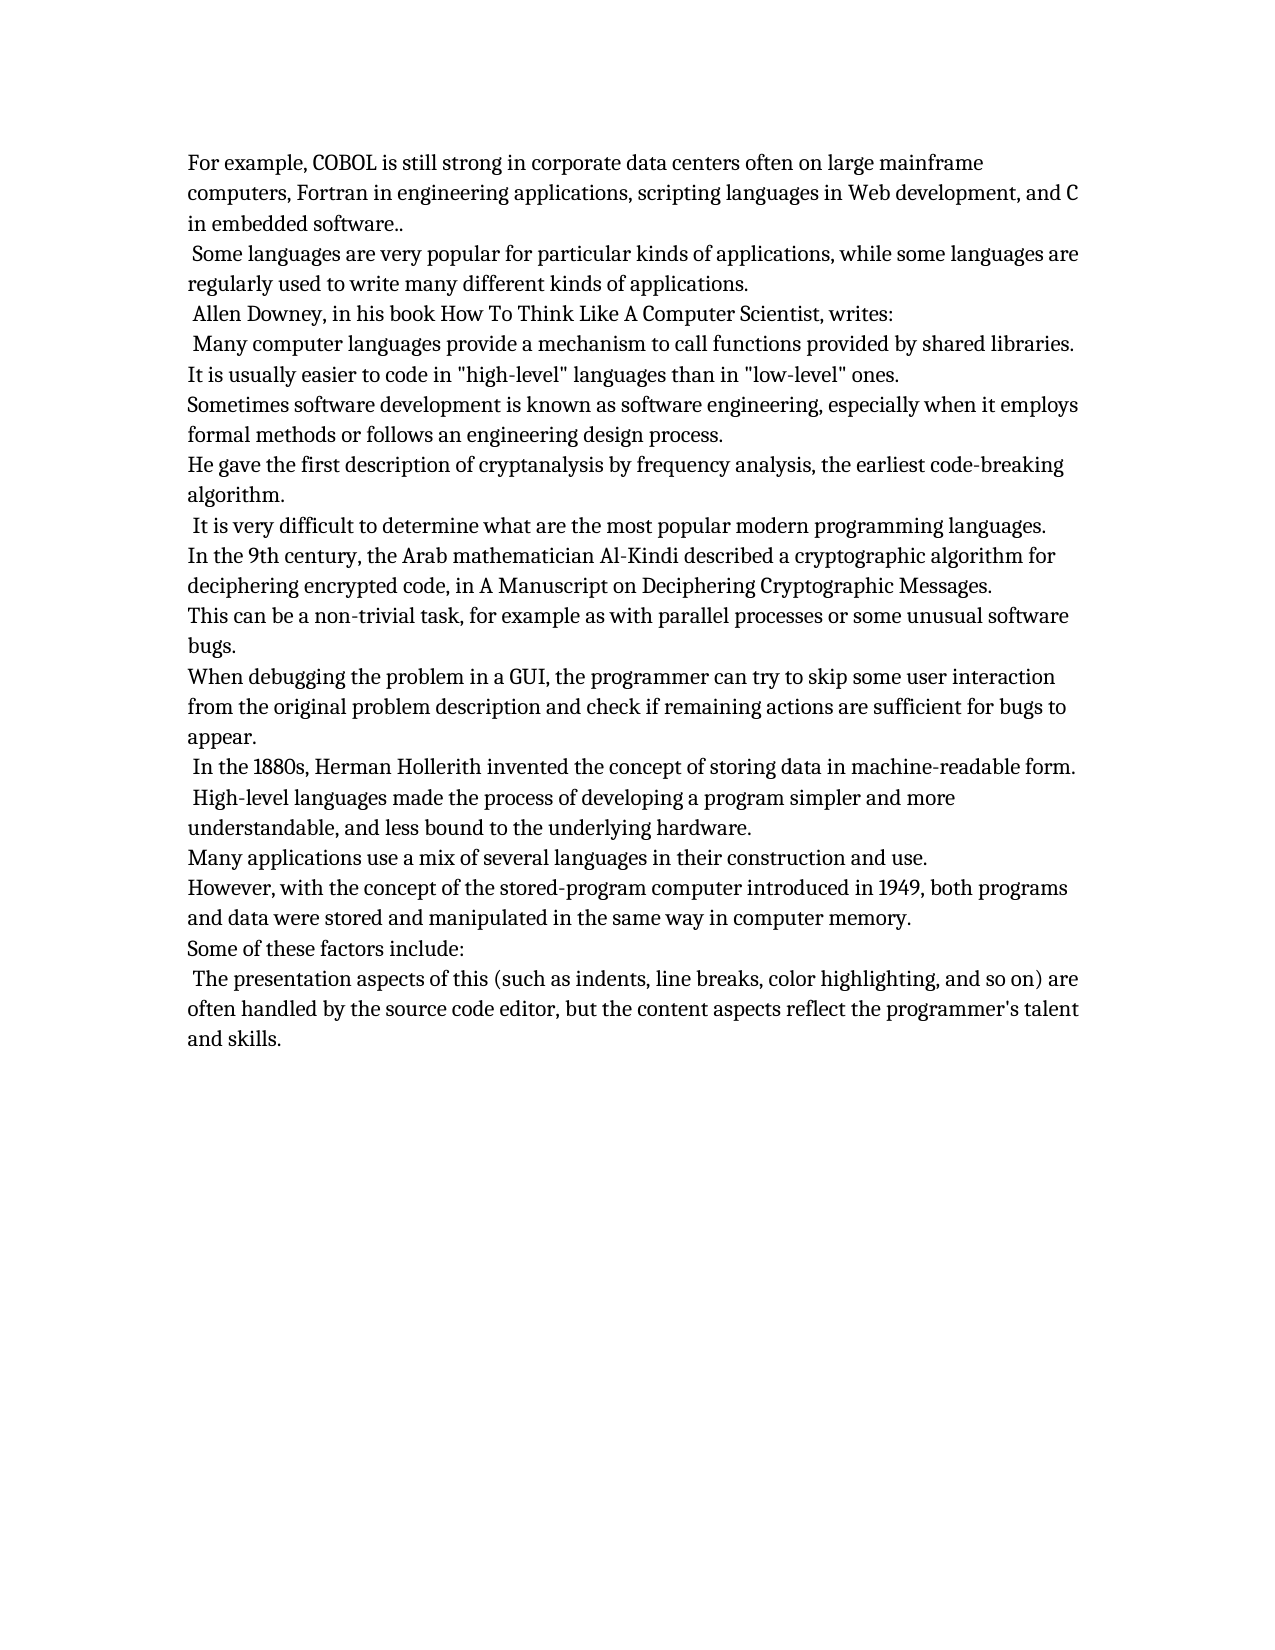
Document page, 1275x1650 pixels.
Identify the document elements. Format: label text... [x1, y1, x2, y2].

text For example, COBOL is still strong in corporate data centers often on large mainframe computers, Fortran in engineering applications, scripting languages in Web development, and C in embedded software.. Some languages are very popular for particular kinds of applications, while some languages are regularly used to write many different kinds of applications. Allen Downey, in his book How To Think Like A Computer Scientist, writes: Many computer languages provide a mechanism to call functions provided by shared libraries. It is usually easier to code in "high-level" languages than in "low-level" ones. Sometimes software development is known as software engineering, especially when it employs formal methods or follows an engineering design process. He gave the first description of cryptanalysis by frequency analysis, the earliest code-breaking algorithm. It is very difficult to determine what are the most popular modern programming languages. In the 9th century, the Arab mathematician Al-Kindi described a cryptographic algorithm for deciphering encrypted code, in A Manuscript on Deciphering Cryptographic Messages. This can be a non-trivial task, for example as with parallel processes or some unusual software bugs. When debugging the problem in a GUI, the programmer can try to skip some user interaction from the original problem description and check if remaining actions are sufficient for bugs to appear. In the 1880s, Herman Hollerith invented the concept of storing data in machine-readable form. High-level languages made the process of developing a program simpler and more understandable, and less bound to the underlying hardware. Many applications use a mix of several languages in their construction and use. However, with the concept of the stored-program computer introduced in 1949, both programs and data were stored and manipulated in the same way in computer memory. Some of these factors include: The presentation aspects of this (such as indents, line breaks, color highlighting, and so on) are often handled by the source code editor, but the content aspects reflect the programmer's talent and skills. [187, 150, 1087, 1052]
